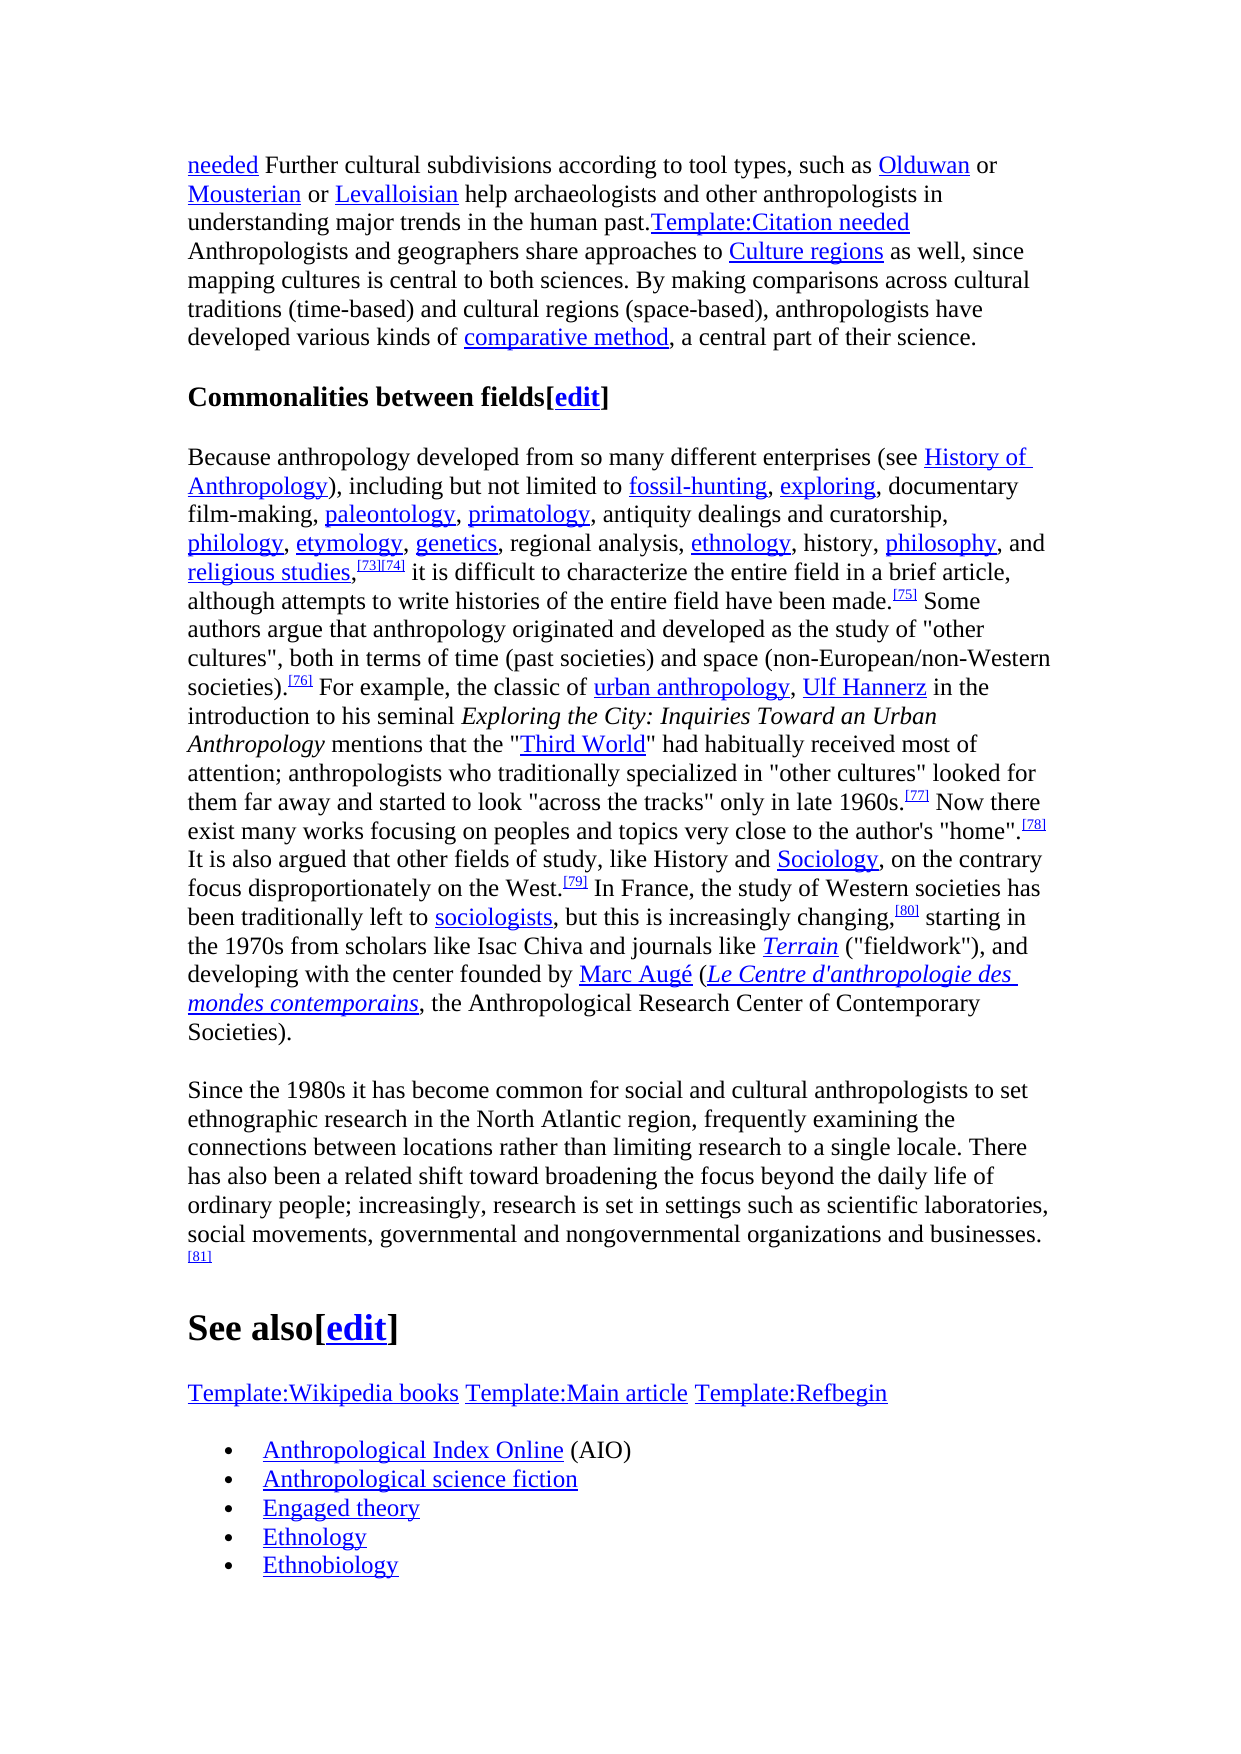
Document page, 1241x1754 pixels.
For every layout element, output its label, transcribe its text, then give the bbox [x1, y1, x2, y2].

list Ethnology [225, 1522, 1053, 1551]
list Engaged theory [225, 1493, 1053, 1522]
text Since the 1980s it has become common for social and cultural anthropologists to set ethnographic research in the North Atlantic region, frequently examining the connections between locations rather than limiting research to a single locale. There has also been a related shift toward broadening the focus beyond the daily life of ordinary people; increasingly, research is set in settings such as scientific laboratories, social movements, governmental and nongovernmental organizations and businesses.[81] [187, 1075, 1053, 1276]
subtitle Commonalities between fields[edit] [187, 380, 1053, 413]
list Anthropological science fiction [225, 1464, 1053, 1493]
text Because anthropology developed from so many different enterprises (see History of Anthropology), including but not limited to fossil-hunting, exploring, documentary film-making, paleontology, primatology, antiquity dealings and curatorship, philology, etymology, genetics, regional analysis, ethnology, history, philosophy, and religious studies,[73][74] it is difficult to characterize the entire field in a brief article, although attempts to write histories of the entire field have been made.[75] Some authors argue that anthropology originated and developed as the study of "other cultures", both in terms of time (past societies) and space (non-European/non-Western societies).[76] For example, the classic of urban anthropology, Ulf Hannerz in the introduction to his seminal Exploring the City: Inquiries Toward an Urban Anthropology mentions that the "Third World" had habitually received most of attention; anthropologists who traditionally specialized in "other cultures" looked for them far away and started to look "across the tracks" only in late 1960s.[77] Now there exist many works focusing on peoples and topics very close to the author's "home".[78] It is also argued that other fields of study, like History and Sociology, on the contrary focus disproportionately on the West.[79] In France, the study of Western societies has been traditionally left to sociologists, but this is increasingly changing,[80] starting in the 1970s from scholars like Isac Chiva and journals like Terrain ("fieldwork"), and developing with the center founded by Marc Augé (Le Centre d'anthropologie des mondes contemporains, the Anthropological Research Center of Contemporary Societies). [187, 442, 1053, 1046]
subtitle See also[edit] [187, 1305, 1053, 1348]
list Anthropological Index Online (AIO) [225, 1436, 1053, 1464]
list Ethnobiology [225, 1551, 1053, 1579]
text Template:Wikipedia books Template:Main article Template:Refbegin [187, 1378, 1053, 1406]
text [187, 150, 1053, 351]
